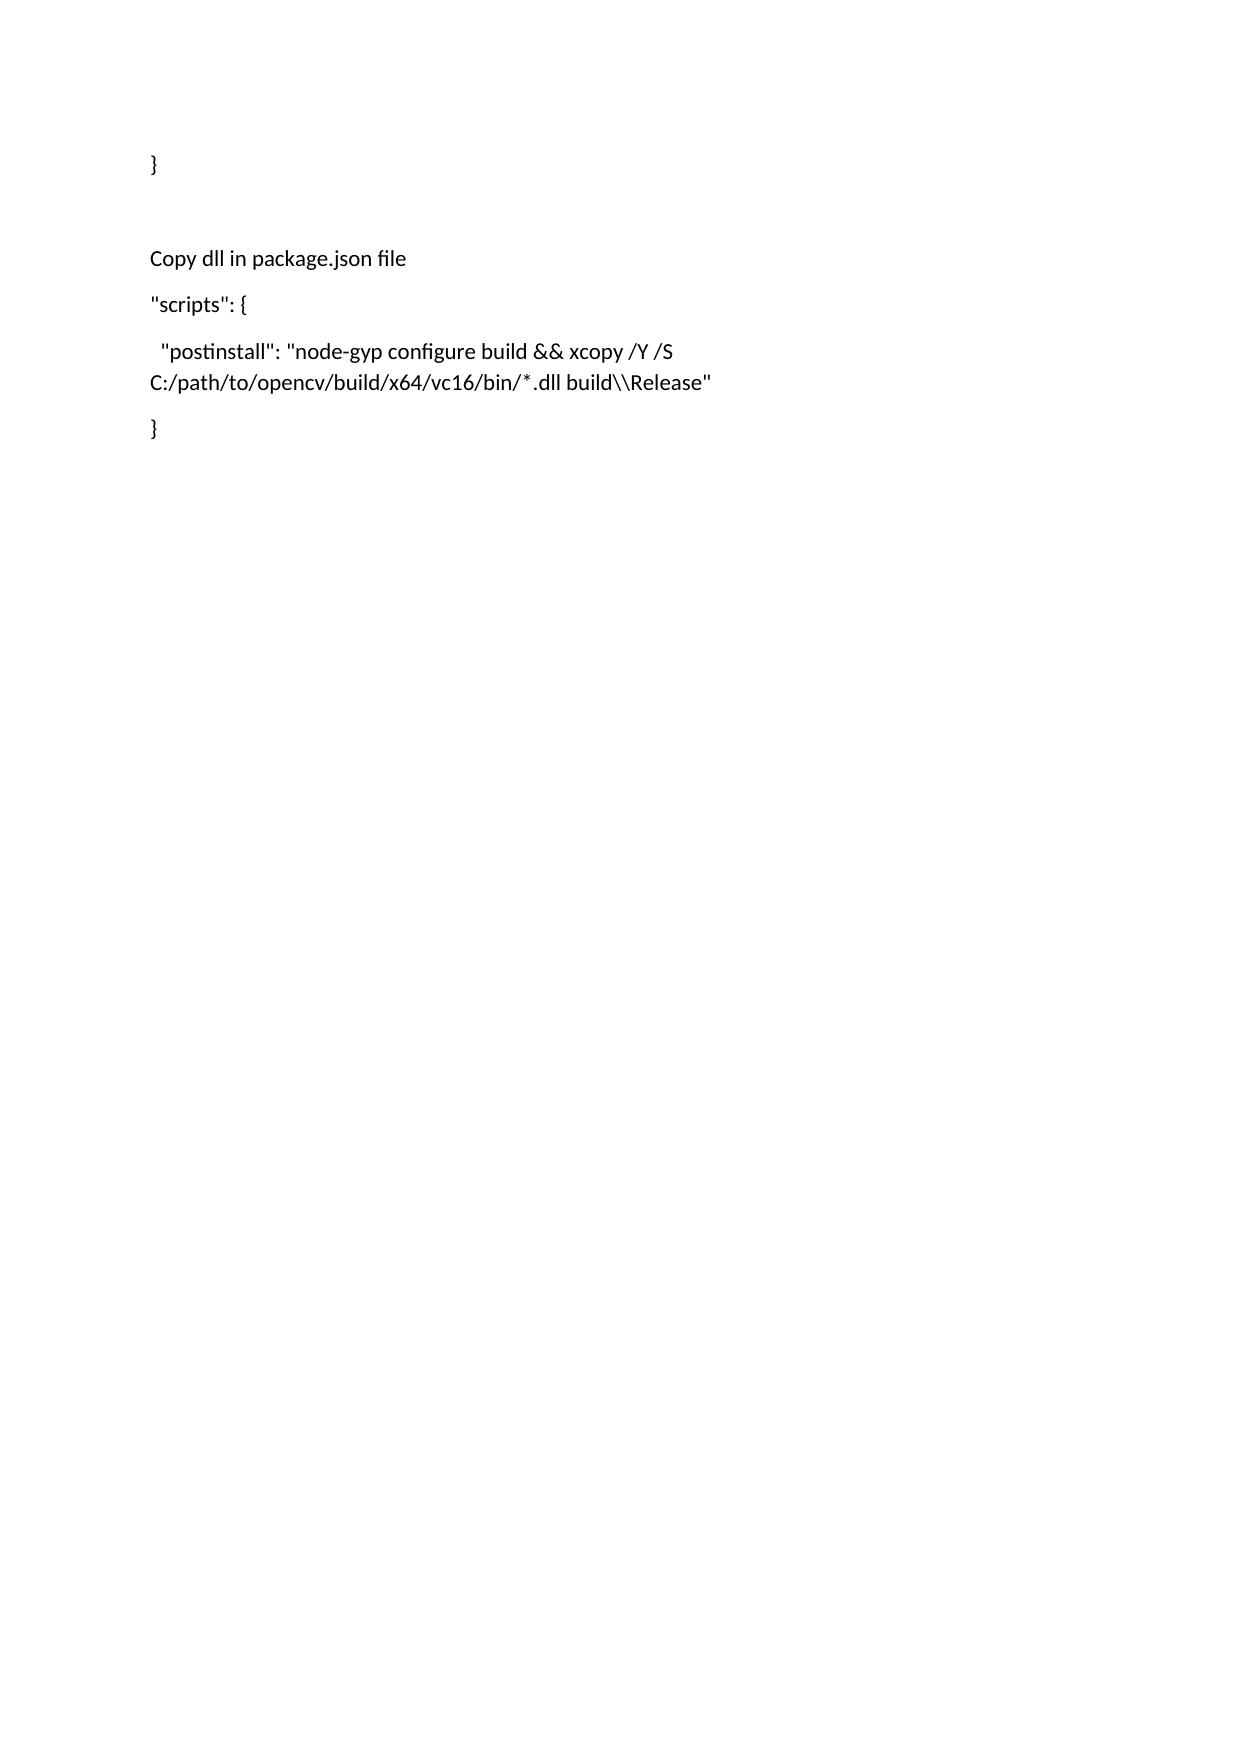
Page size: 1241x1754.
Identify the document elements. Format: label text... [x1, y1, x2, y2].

text "postinstall": "node-gyp configure build && xcopy /Y /S C:/path/to/opencv/build/x64/vc16/bin/*.dll build\\Release" [150, 337, 1090, 396]
text } [150, 414, 1090, 443]
text "scripts": { [150, 291, 1090, 319]
text Copy dll in package.json file [150, 244, 1090, 272]
text } [150, 150, 1090, 178]
